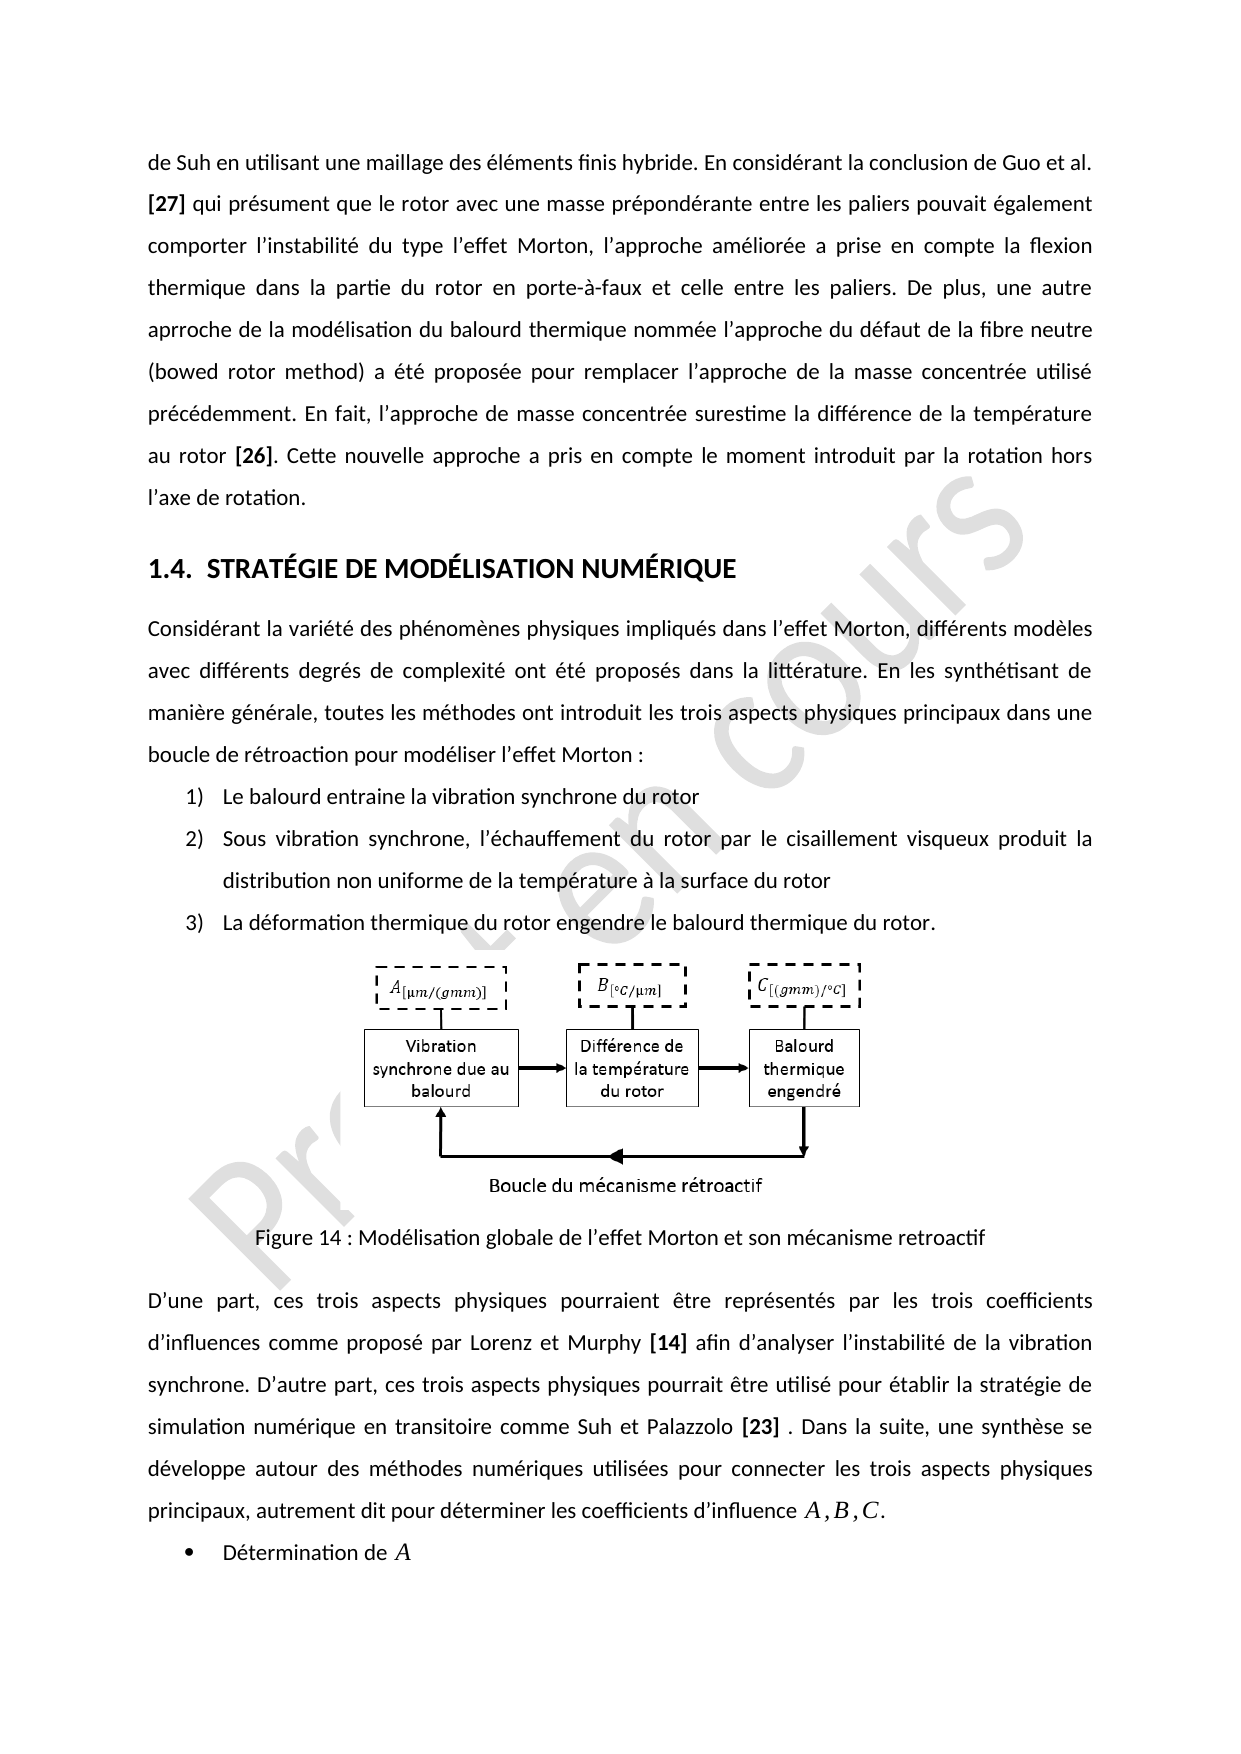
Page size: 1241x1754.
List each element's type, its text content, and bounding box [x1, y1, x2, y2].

list Sous vibration synchrone, l’échauffement du rotor par le cisaillement visqueux produit la distribution non uniforme de la température à la surface du rotor [185, 824, 1093, 894]
text Considérant la variété des phénomènes physiques impliqués dans l’effet Morton, différents modèles avec différents degrés de complexité ont été proposés dans la littérature. En les synthétisant de manière générale, toutes les méthodes ont introduit les trois aspects physiques principaux dans une boucle de rétroaction pour modéliser l’effet Morton : [148, 614, 1093, 768]
list La déformation thermique du rotor engendre le balourd thermique du rotor. [185, 908, 1093, 936]
list Le balourd entraine la vibration synchrone du rotor [185, 782, 1093, 810]
text Figure 14 : Modélisation globale de l’effet Morton et son mécanisme retroactif [148, 1223, 1093, 1251]
subtitle Stratégie de modélisation numérique [148, 550, 1093, 586]
list Détermination de [185, 1538, 1093, 1566]
text D’une part, ces trois aspects physiques pourraient être représentés par les trois coefficients d’influences comme proposé par Lorenz et Murphy [14] afin d’analyser l’instabilité de la vibration synchrone. D’autre part, ces trois aspects physiques pourrait être utilisé pour établir la stratégie de simulation numérique en transitoire comme Suh et Palazzolo [23] . Dans la suite, une synthèse se développe autour des méthodes numériques utilisées pour connecter les trois aspects physiques principaux, autrement dit pour déterminer les coefficients d’influence . [148, 1286, 1093, 1524]
picture [340, 950, 900, 1210]
